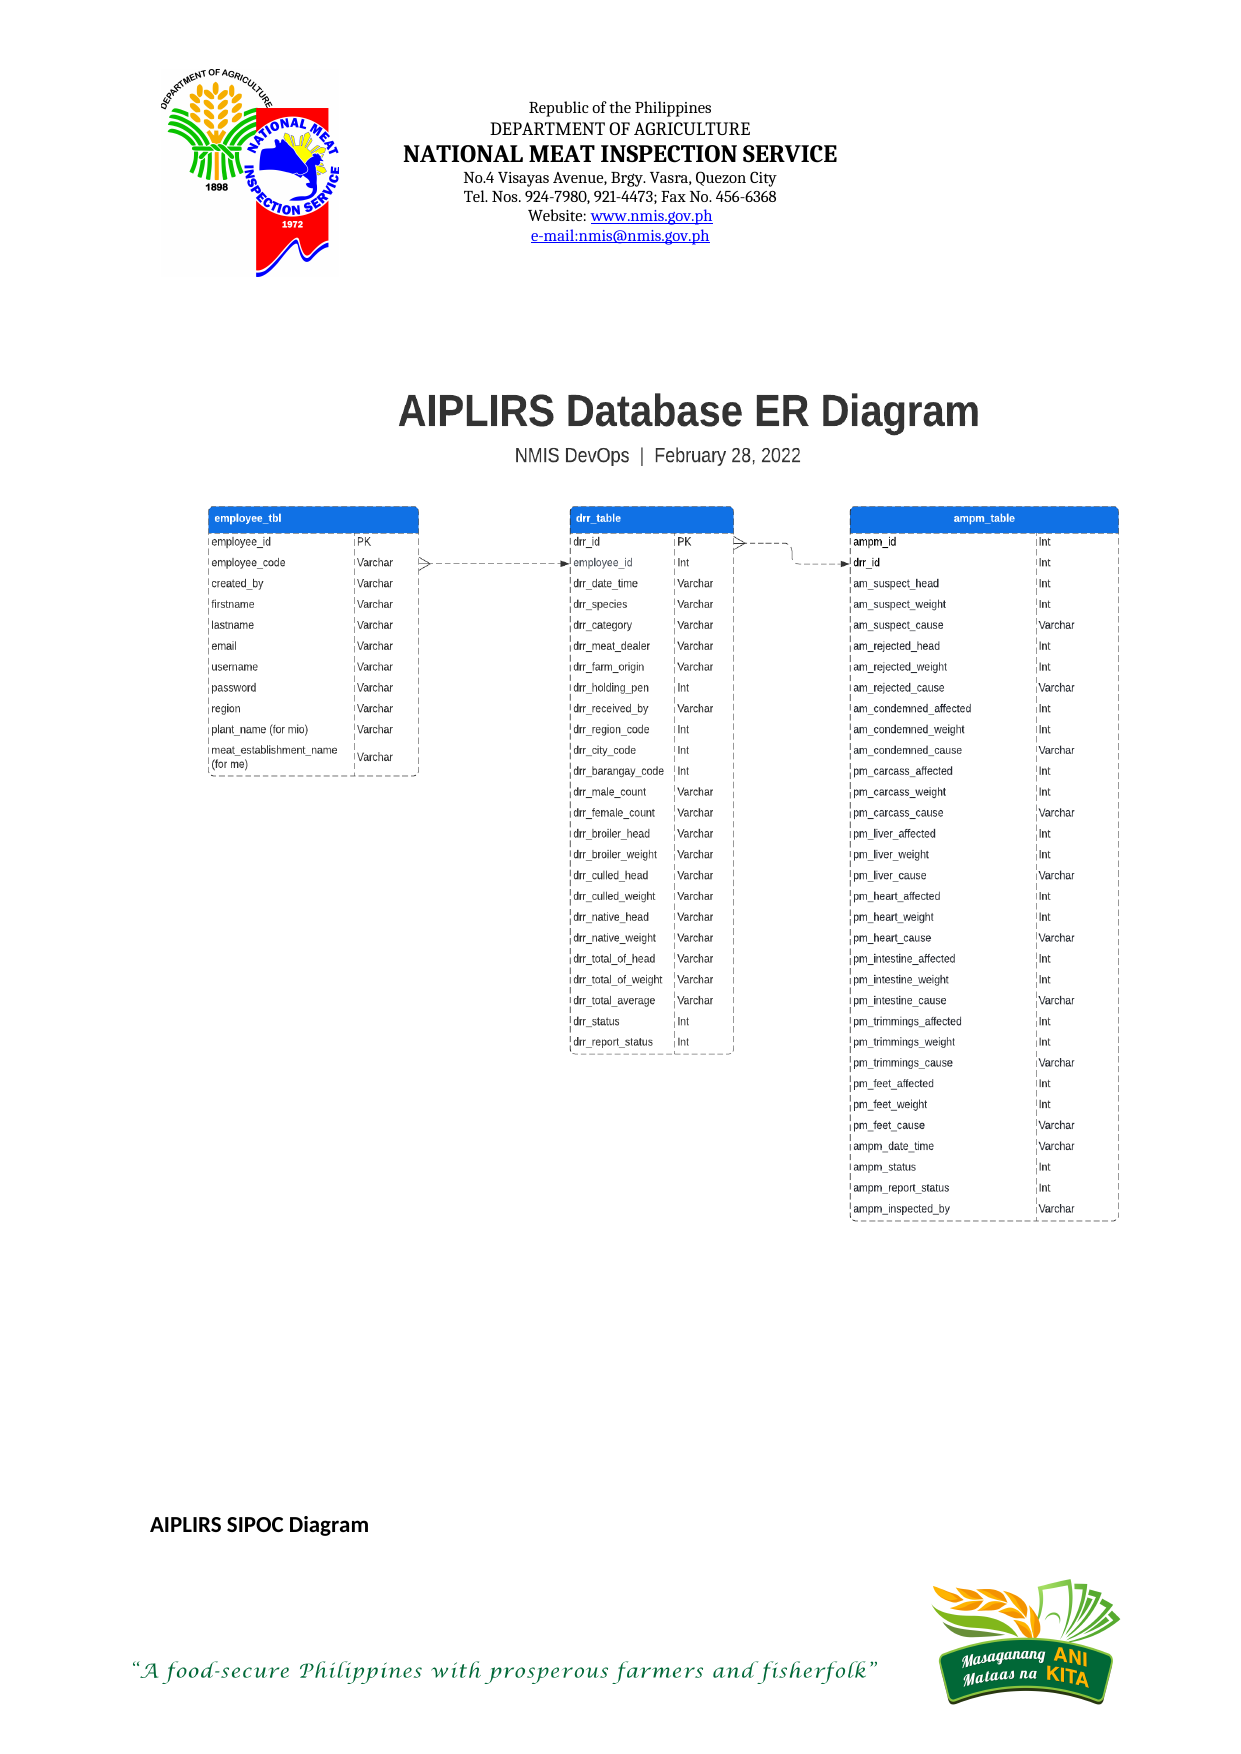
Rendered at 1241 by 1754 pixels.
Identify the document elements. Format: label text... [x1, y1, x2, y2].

text AIPLIRS SIPOC Diagram [150, 1510, 1090, 1538]
picture [161, 69, 339, 277]
picture [103, 1631, 909, 1702]
picture [927, 1566, 1127, 1712]
picture [150, 376, 1152, 1257]
